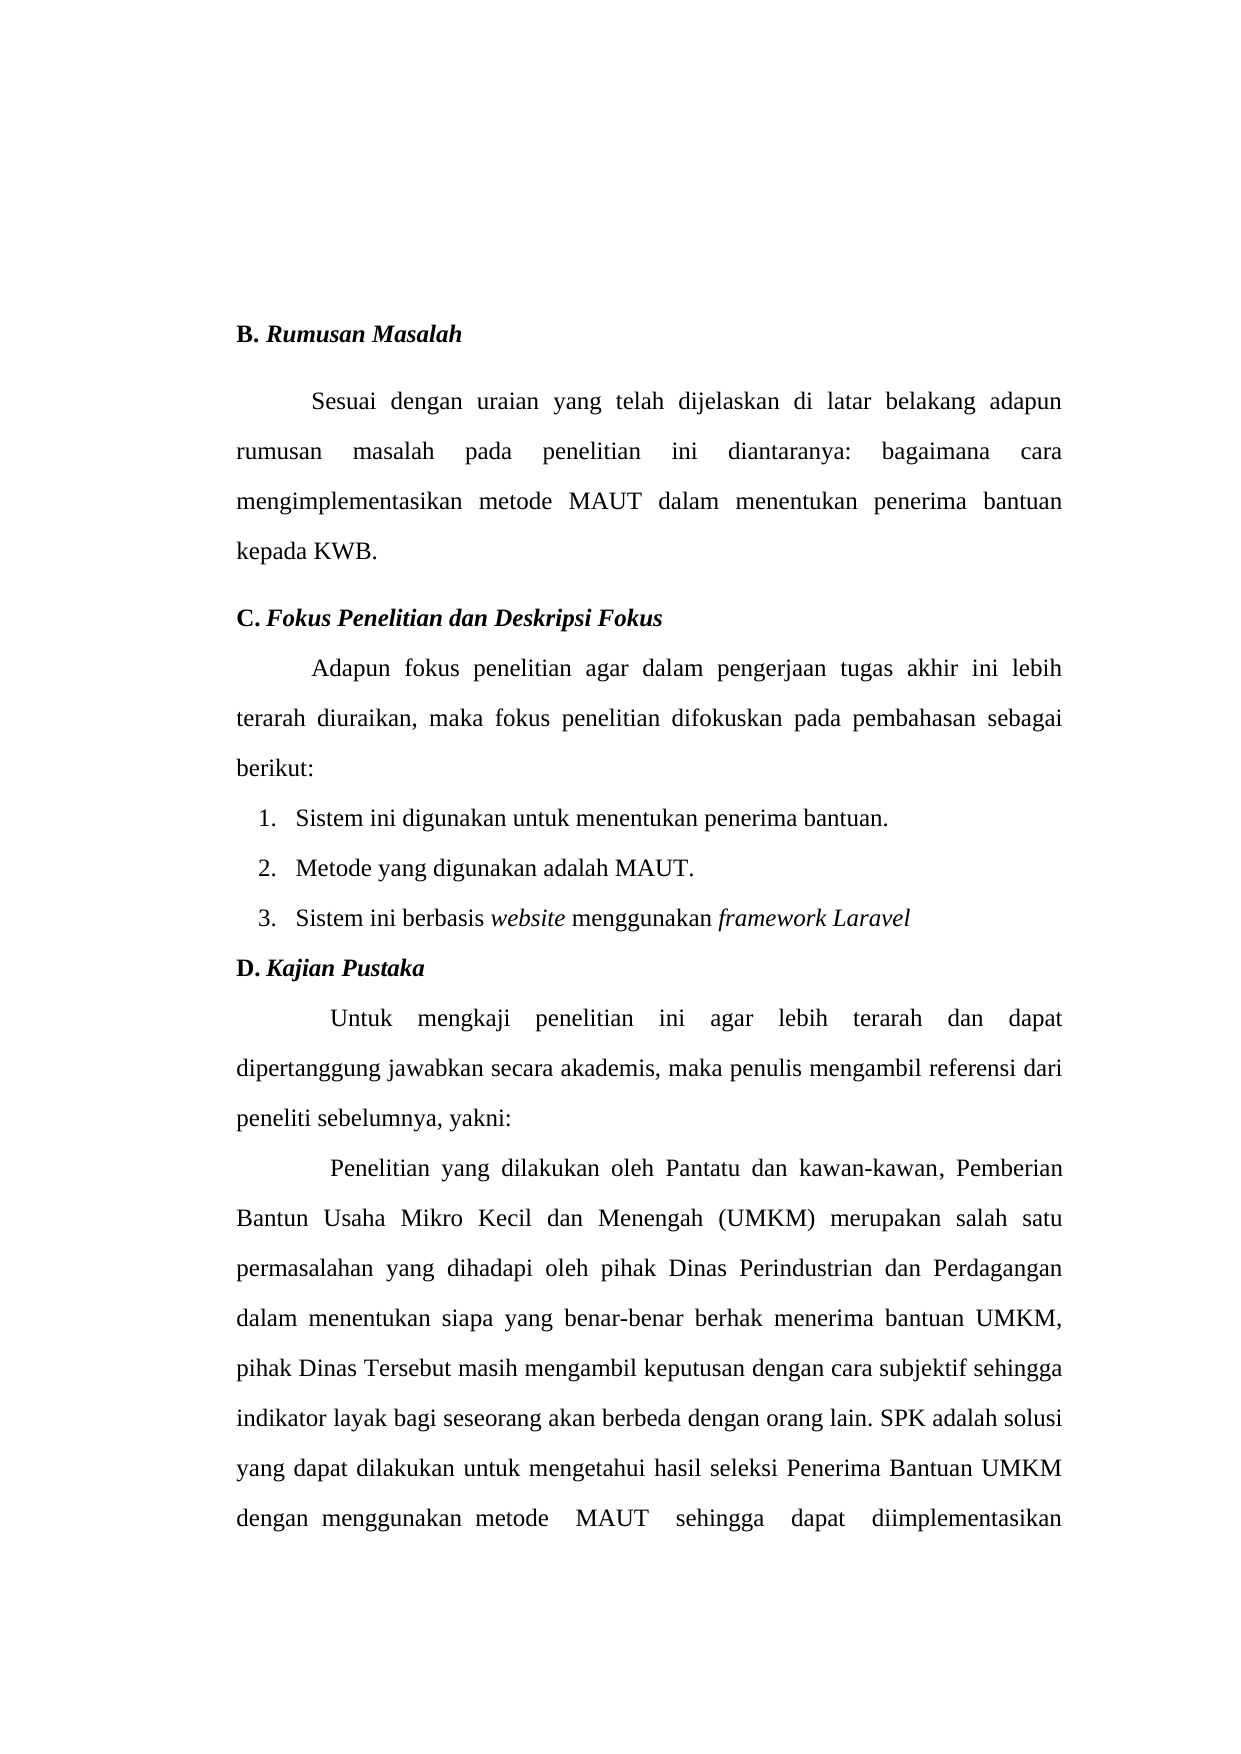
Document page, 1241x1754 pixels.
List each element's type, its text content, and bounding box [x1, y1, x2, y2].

list Kajian Pustaka [236, 936, 1063, 986]
list Untuk mengkaji penelitian ini agar lebih terarah dan dapat dipertanggung jawabkan secara akademis, maka penulis mengambil referensi dari peneliti sebelumnya, yakni: [236, 986, 1063, 1136]
list Adapun fokus penelitian agar dalam pengerjaan tugas akhir ini lebih terarah diuraikan, maka fokus penelitian difokuskan pada pembahasan sebagai berikut: [236, 636, 1063, 786]
list Fokus Penelitian dan Deskripsi Fokus [236, 586, 1063, 636]
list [236, 1136, 1063, 1536]
list Rumusan Masalah [236, 303, 1063, 353]
text Sesuai dengan uraian yang telah dijelaskan di latar belakang adapun rumusan masalah pada penelitian ini diantaranya: bagaimana cara mengimplementasikan metode MAUT dalam menentukan penerima bantuan kepada KWB. [236, 369, 1063, 569]
list Sistem ini digunakan untuk menentukan penerima bantuan. [258, 786, 1063, 836]
list Sistem ini berbasis website menggunakan framework Laravel [258, 886, 1063, 936]
list Metode yang digunakan adalah MAUT. [258, 836, 1063, 886]
